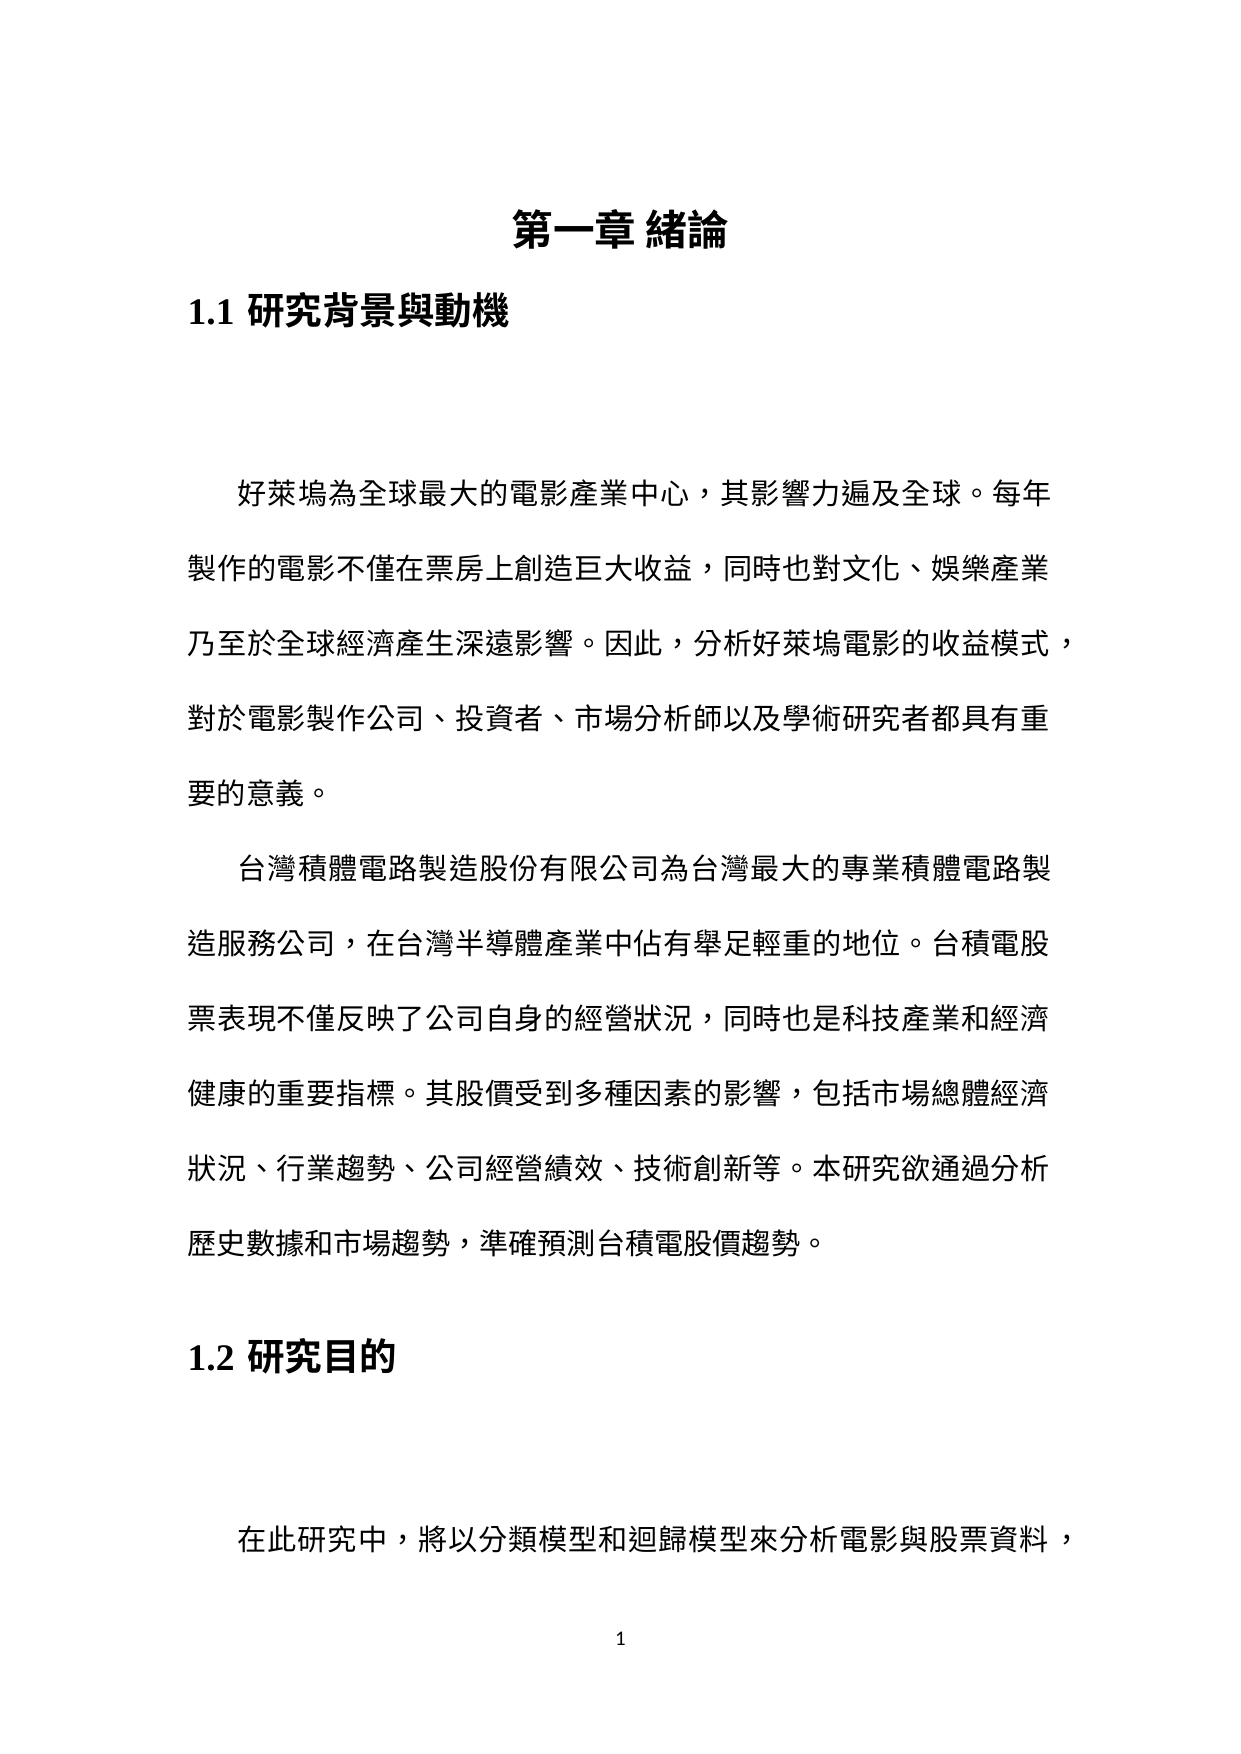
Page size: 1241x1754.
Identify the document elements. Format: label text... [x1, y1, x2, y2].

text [187, 1500, 1053, 1575]
subtitle 研究背景與動機 [187, 271, 1053, 346]
text 好萊塢為全球最大的電影產業中心，其影響力遍及全球。每年製作的電影不僅在票房上創造巨大收益，同時也對文化、娛樂產業乃至於全球經濟產生深遠影響。因此，分析好萊塢電影的收益模式，對於電影製作公司、投資者、市場分析師以及學術研究者都具有重要的意義。 [187, 454, 1053, 829]
text 台灣積體電路製造股份有限公司為台灣最大的專業積體電路製造服務公司，在台灣半導體產業中佔有舉足輕重的地位。台積電股票表現不僅反映了公司自身的經營狀況，同時也是科技產業和經濟健康的重要指標。其股價受到多種因素的影響，包括市場總體經濟狀況、行業趨勢、公司經營績效、技術創新等。本研究欲通過分析歷史數據和市場趨勢，準確預測台積電股價趨勢。 [187, 829, 1053, 1279]
subtitle 研究目的 [187, 1317, 1053, 1392]
title 第一章 緒論 [187, 189, 1053, 264]
